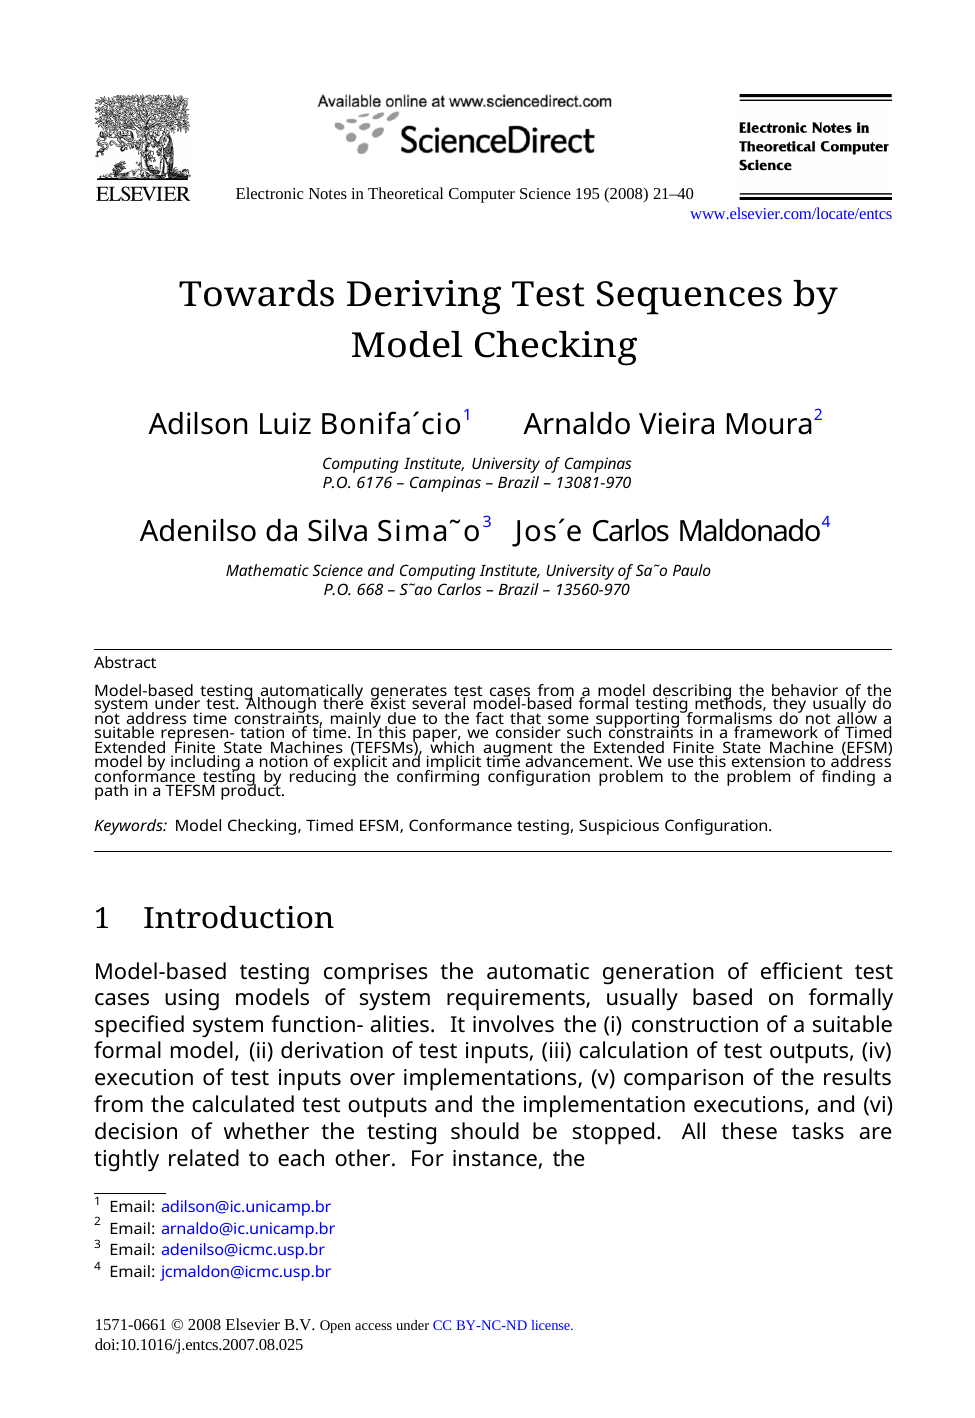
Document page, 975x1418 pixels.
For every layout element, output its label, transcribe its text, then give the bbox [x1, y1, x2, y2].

picture [739, 94, 892, 200]
text Electronic Notes in Theoretical Computer Science 195 (2008) 21–40 [217, 94, 910, 203]
text www.elsevier.com/locate/entcs [84, 204, 893, 223]
text Abstract [94, 652, 910, 673]
text 3 Email: adenilso@icmc.usp.br [94, 1238, 910, 1260]
text 1571-0661 © 2008 Elsevier B.V. Open access under CC BY-NC-ND license. [94, 1314, 910, 1334]
text P.O. 6176 – Campinas – Brazil – 13081-970 [322, 473, 910, 492]
text 4 Email: jcmaldon@icmc.usp.br [94, 1260, 910, 1282]
text Mathematic Science and Computing Institute, University of Sa˜o Paulo [226, 561, 910, 580]
picture [94, 94, 191, 201]
text P.O. 668 – S˜ao Carlos – Brazil – 13560-970 [323, 580, 910, 599]
text Keywords: Model Checking, Timed EFSM, Conformance testing, Suspicious Configuration. [94, 815, 910, 836]
text Model-based testing automatically generates test cases from a model describing the behavior of the system under test. Although there exist several model-based formal testing methods, they usually do not address time constraints, mainly due to the fact that some supporting formalisms do not allow a suitable represen- tation of time. In this paper, we consider such constraints in a framework of Timed Extended Finite State Machines (TEFSMs), which augment the Extended Finite State Machine (EFSM) model by including a notion of explicit and implicit time advancement. We use this extension to address conformance testing by reducing the confirming configuration problem to the problem of finding a path in a TEFSM product. [94, 685, 893, 801]
title Towards Deriving Test Sequences by Model Checking [179, 270, 894, 367]
text 2 Email: arnaldo@ic.unicamp.br [94, 1217, 910, 1238]
text Computing Institute, University of Campinas [322, 454, 910, 473]
subtitle Introduction [94, 898, 910, 937]
text doi:10.1016/j.entcs.2007.08.025 [94, 1335, 910, 1354]
text 1 Email: adilson@ic.unicamp.br [94, 1195, 910, 1217]
subtitle Adilson Luiz Bonifa´cio1 Arnaldo Vieira Moura2 [71, 403, 900, 443]
subtitle Adenilso da Silva Sima˜o3 Jos´e Carlos Maldonado4 [71, 510, 901, 550]
text Model-based testing comprises the automatic generation of efficient test cases using models of system requirements, usually based on formally specified system function- alities. It involves the (i) construction of a suitable formal model, (ii) derivation of test inputs, (iii) calculation of test outputs, (iv) execution of test inputs over implementations, (v) comparison of the results from the calculated test outputs and the implementation executions, and (vi) decision of whether the testing should be stopped. All these tasks are tightly related to each other. For instance, the [94, 958, 893, 1173]
